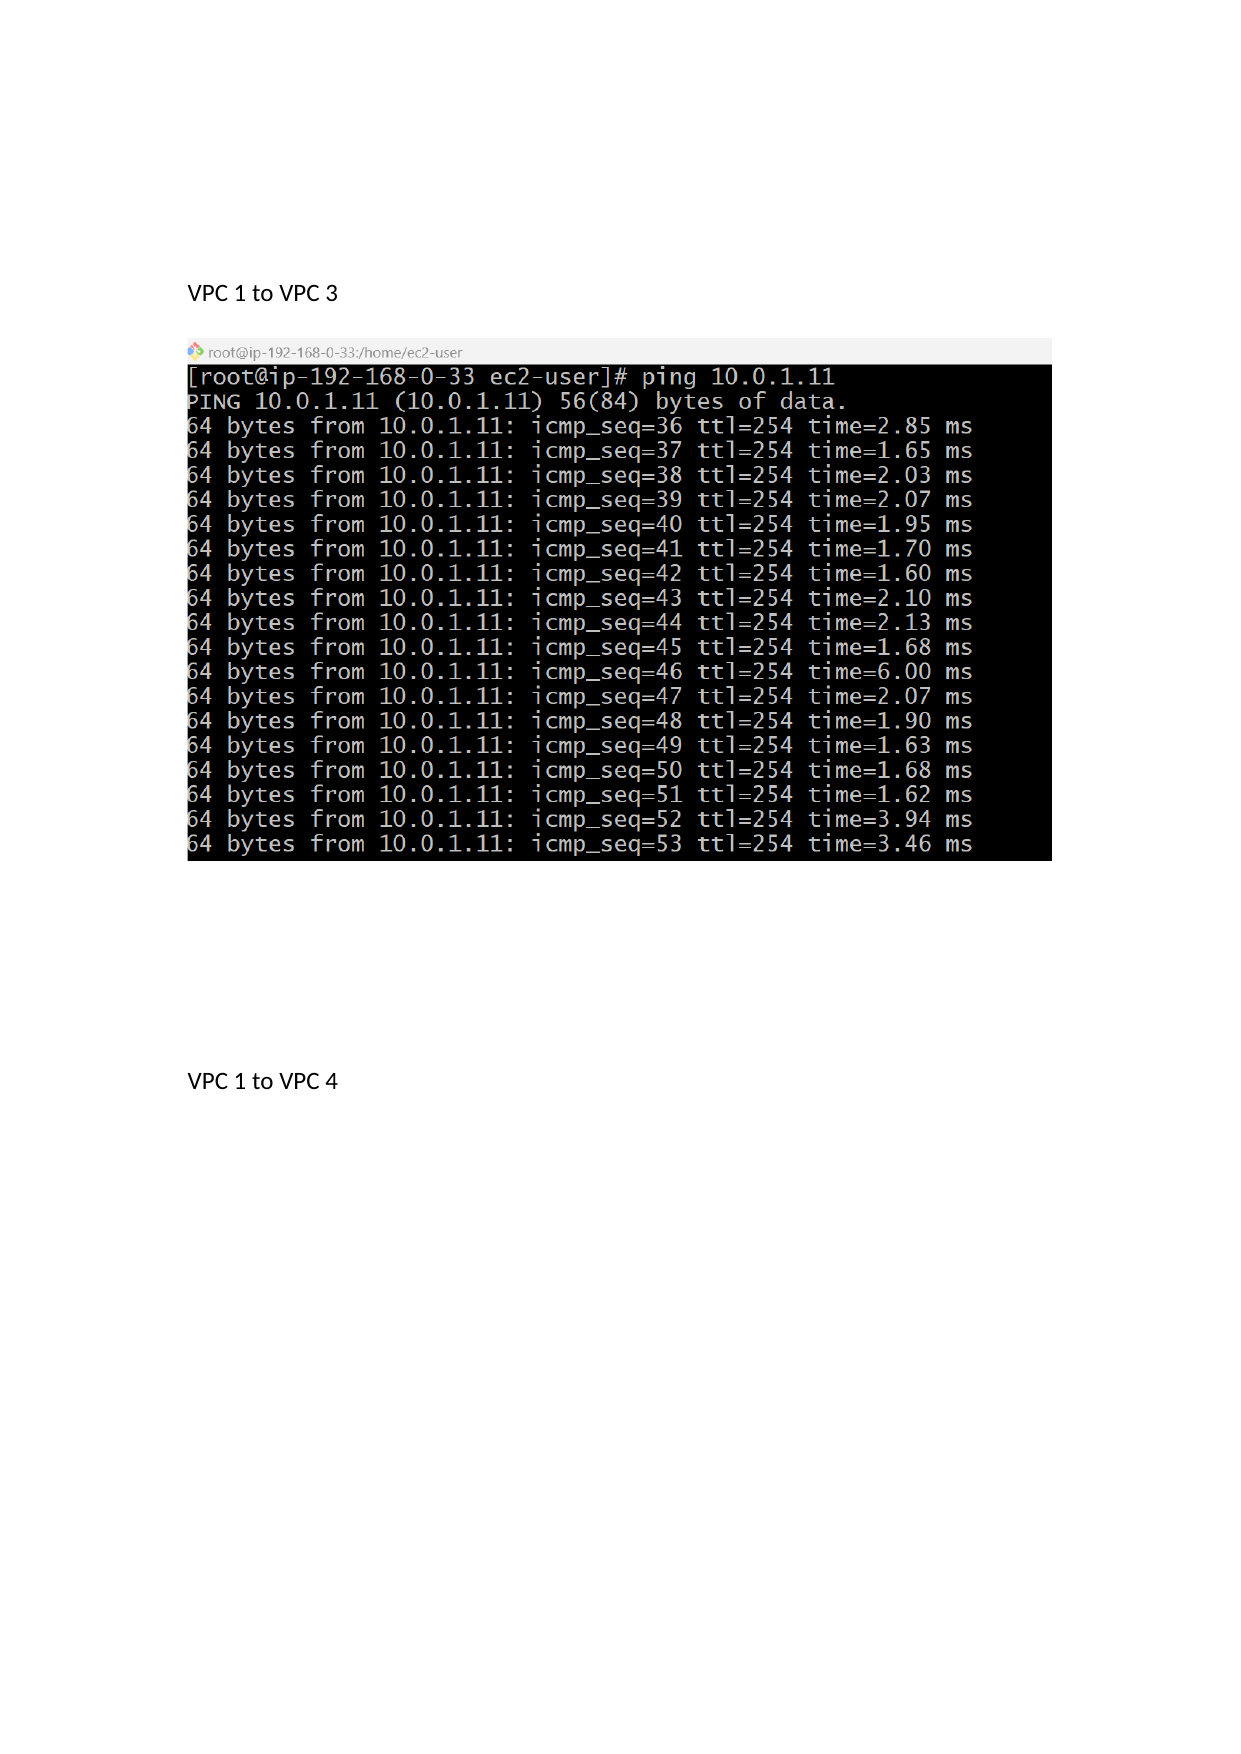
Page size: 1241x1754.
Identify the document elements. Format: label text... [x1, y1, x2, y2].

picture [187, 338, 1052, 861]
